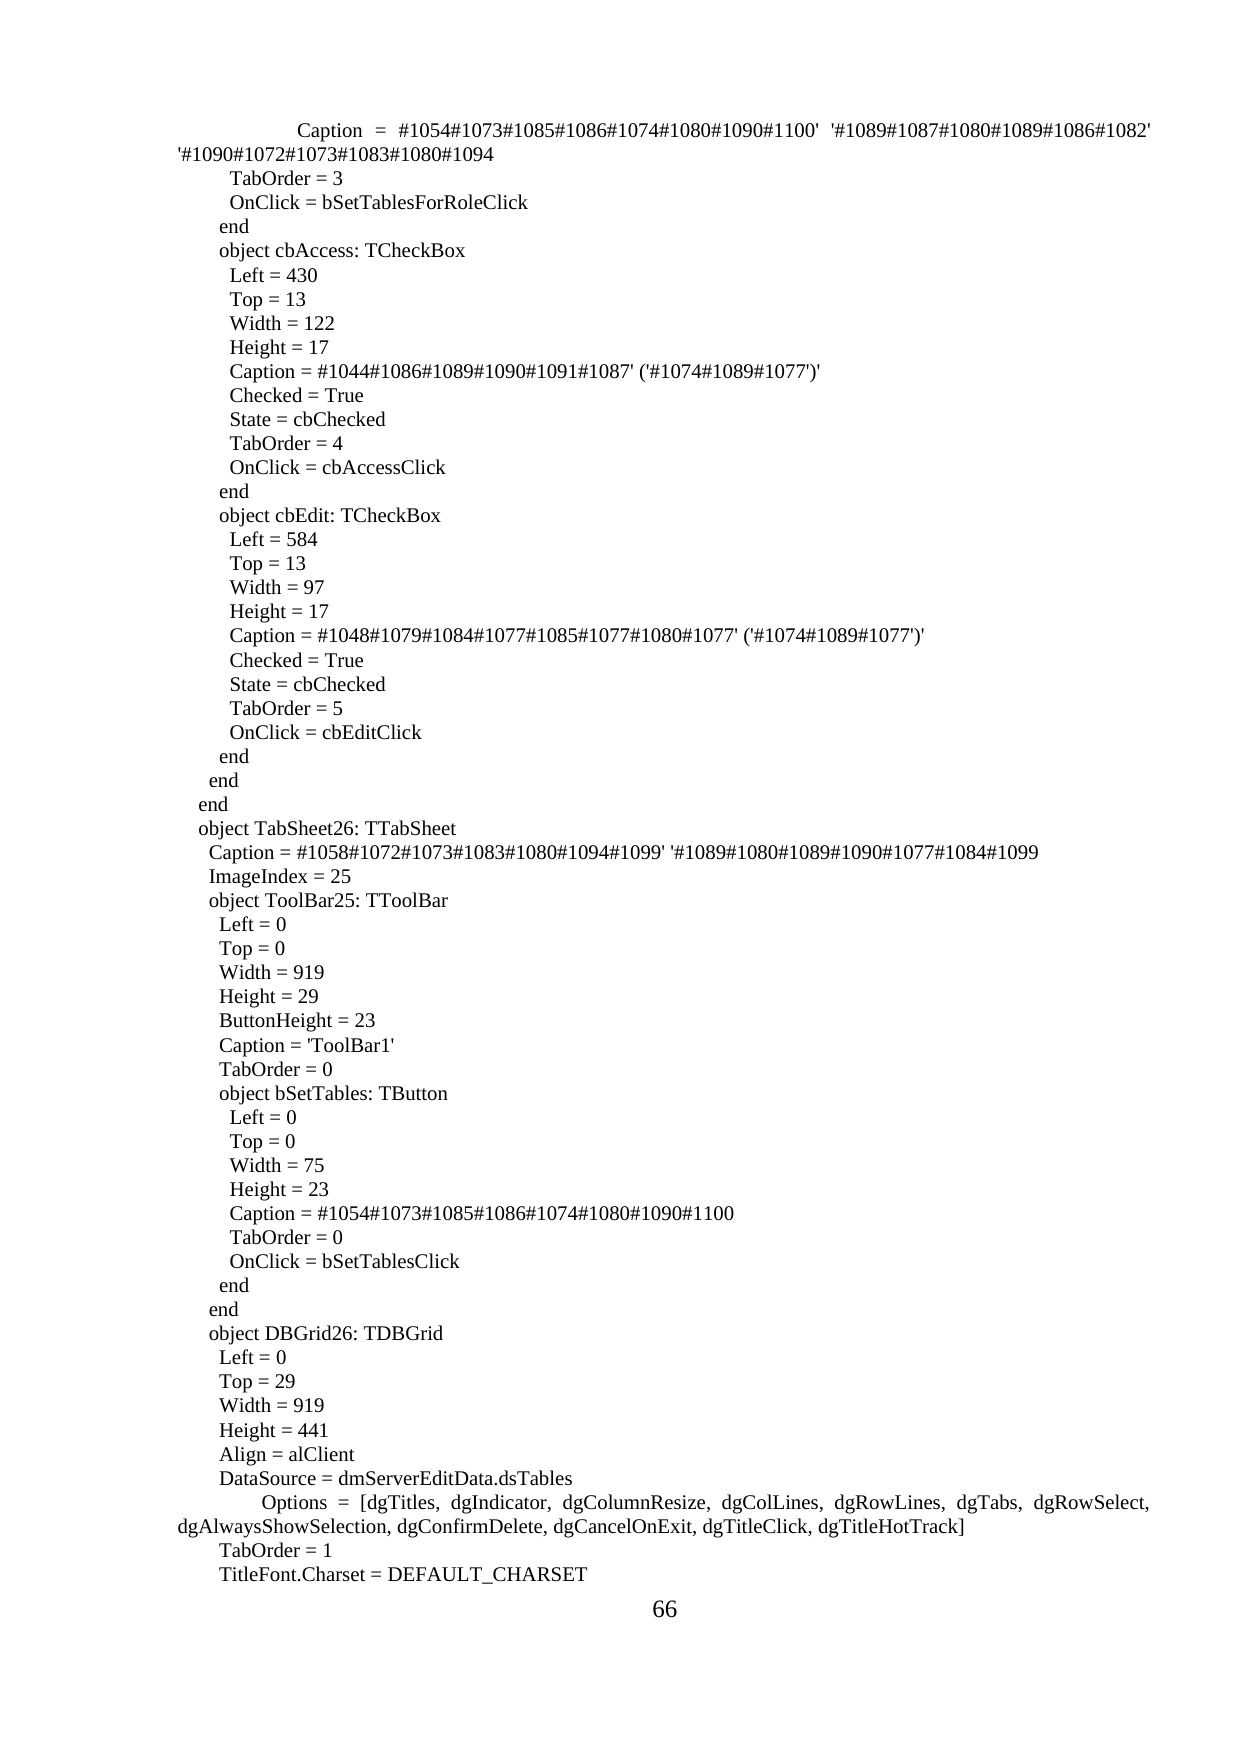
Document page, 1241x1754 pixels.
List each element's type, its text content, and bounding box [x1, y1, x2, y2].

text Width = 919 [177, 1393, 1152, 1417]
text TitleFont.Charset = DEFAULT_CHARSET [177, 1562, 1152, 1586]
text Caption = #1044#1086#1089#1090#1091#1087' ('#1074#1089#1077')' [177, 359, 1152, 383]
text Checked = True [177, 647, 1152, 672]
text OnClick = cbEditClick [177, 720, 1152, 744]
text Options = [dgTitles, dgIndicator, dgColumnResize, dgColLines, dgRowLines, dgTabs, dgRowSelect, dgAlwaysShowSelection, dgConfirmDelete, dgCancelOnExit, dgTitleClick, dgTitleHotTrack] [177, 1490, 1152, 1538]
text object ToolBar25: TToolBar [177, 888, 1152, 912]
text Caption = #1054#1073#1085#1086#1074#1080#1090#1100 [177, 1201, 1152, 1225]
text end [177, 1297, 1152, 1321]
text Left = 430 [177, 262, 1152, 287]
text Top = 13 [177, 287, 1152, 311]
text Width = 75 [177, 1153, 1152, 1177]
text Left = 0 [177, 912, 1152, 936]
text OnClick = bSetTablesClick [177, 1249, 1152, 1273]
text Checked = True [177, 383, 1152, 407]
text object DBGrid26: TDBGrid [177, 1321, 1152, 1345]
text TabOrder = 3 [177, 166, 1152, 190]
text Top = 13 [177, 551, 1152, 575]
text OnClick = cbAccessClick [177, 455, 1152, 479]
text ButtonHeight = 23 [177, 1008, 1152, 1032]
text Width = 97 [177, 575, 1152, 599]
text State = cbChecked [177, 407, 1152, 431]
text TabOrder = 0 [177, 1057, 1152, 1081]
text Align = alClient [177, 1442, 1152, 1466]
text end [177, 1273, 1152, 1297]
text Height = 17 [177, 335, 1152, 359]
text Caption = #1054#1073#1085#1086#1074#1080#1090#1100' '#1089#1087#1080#1089#1086#1082' '#1090#1072#1073#1083#1080#1094 [177, 118, 1152, 166]
text Width = 122 [177, 311, 1152, 335]
text Height = 23 [177, 1177, 1152, 1201]
text TabOrder = 4 [177, 431, 1152, 455]
text DataSource = dmServerEditData.dsTables [177, 1466, 1152, 1490]
text OnClick = bSetTablesForRoleClick [177, 190, 1152, 214]
text Caption = #1058#1072#1073#1083#1080#1094#1099' '#1089#1080#1089#1090#1077#1084#1099 [177, 840, 1152, 864]
text end [177, 792, 1152, 816]
text object bSetTables: TButton [177, 1081, 1152, 1105]
text Width = 919 [177, 960, 1152, 984]
text TabOrder = 1 [177, 1538, 1152, 1562]
text TabOrder = 0 [177, 1225, 1152, 1249]
text Caption = #1048#1079#1084#1077#1085#1077#1080#1077' ('#1074#1089#1077')' [177, 623, 1152, 647]
text State = cbChecked [177, 672, 1152, 696]
text Caption = 'ToolBar1' [177, 1032, 1152, 1057]
text end [177, 479, 1152, 503]
text Height = 441 [177, 1417, 1152, 1442]
text Left = 0 [177, 1345, 1152, 1369]
text object cbEdit: TCheckBox [177, 503, 1152, 527]
text TabOrder = 5 [177, 696, 1152, 720]
text ImageIndex = 25 [177, 864, 1152, 888]
text end [177, 744, 1152, 768]
text object TabSheet26: TTabSheet [177, 816, 1152, 840]
text end [177, 768, 1152, 792]
text Top = 29 [177, 1369, 1152, 1393]
text Top = 0 [177, 936, 1152, 960]
text Height = 29 [177, 984, 1152, 1008]
text Height = 17 [177, 599, 1152, 623]
text Left = 584 [177, 527, 1152, 551]
text Top = 0 [177, 1129, 1152, 1153]
text Left = 0 [177, 1105, 1152, 1129]
text object cbAccess: TCheckBox [177, 238, 1152, 262]
text end [177, 214, 1152, 238]
